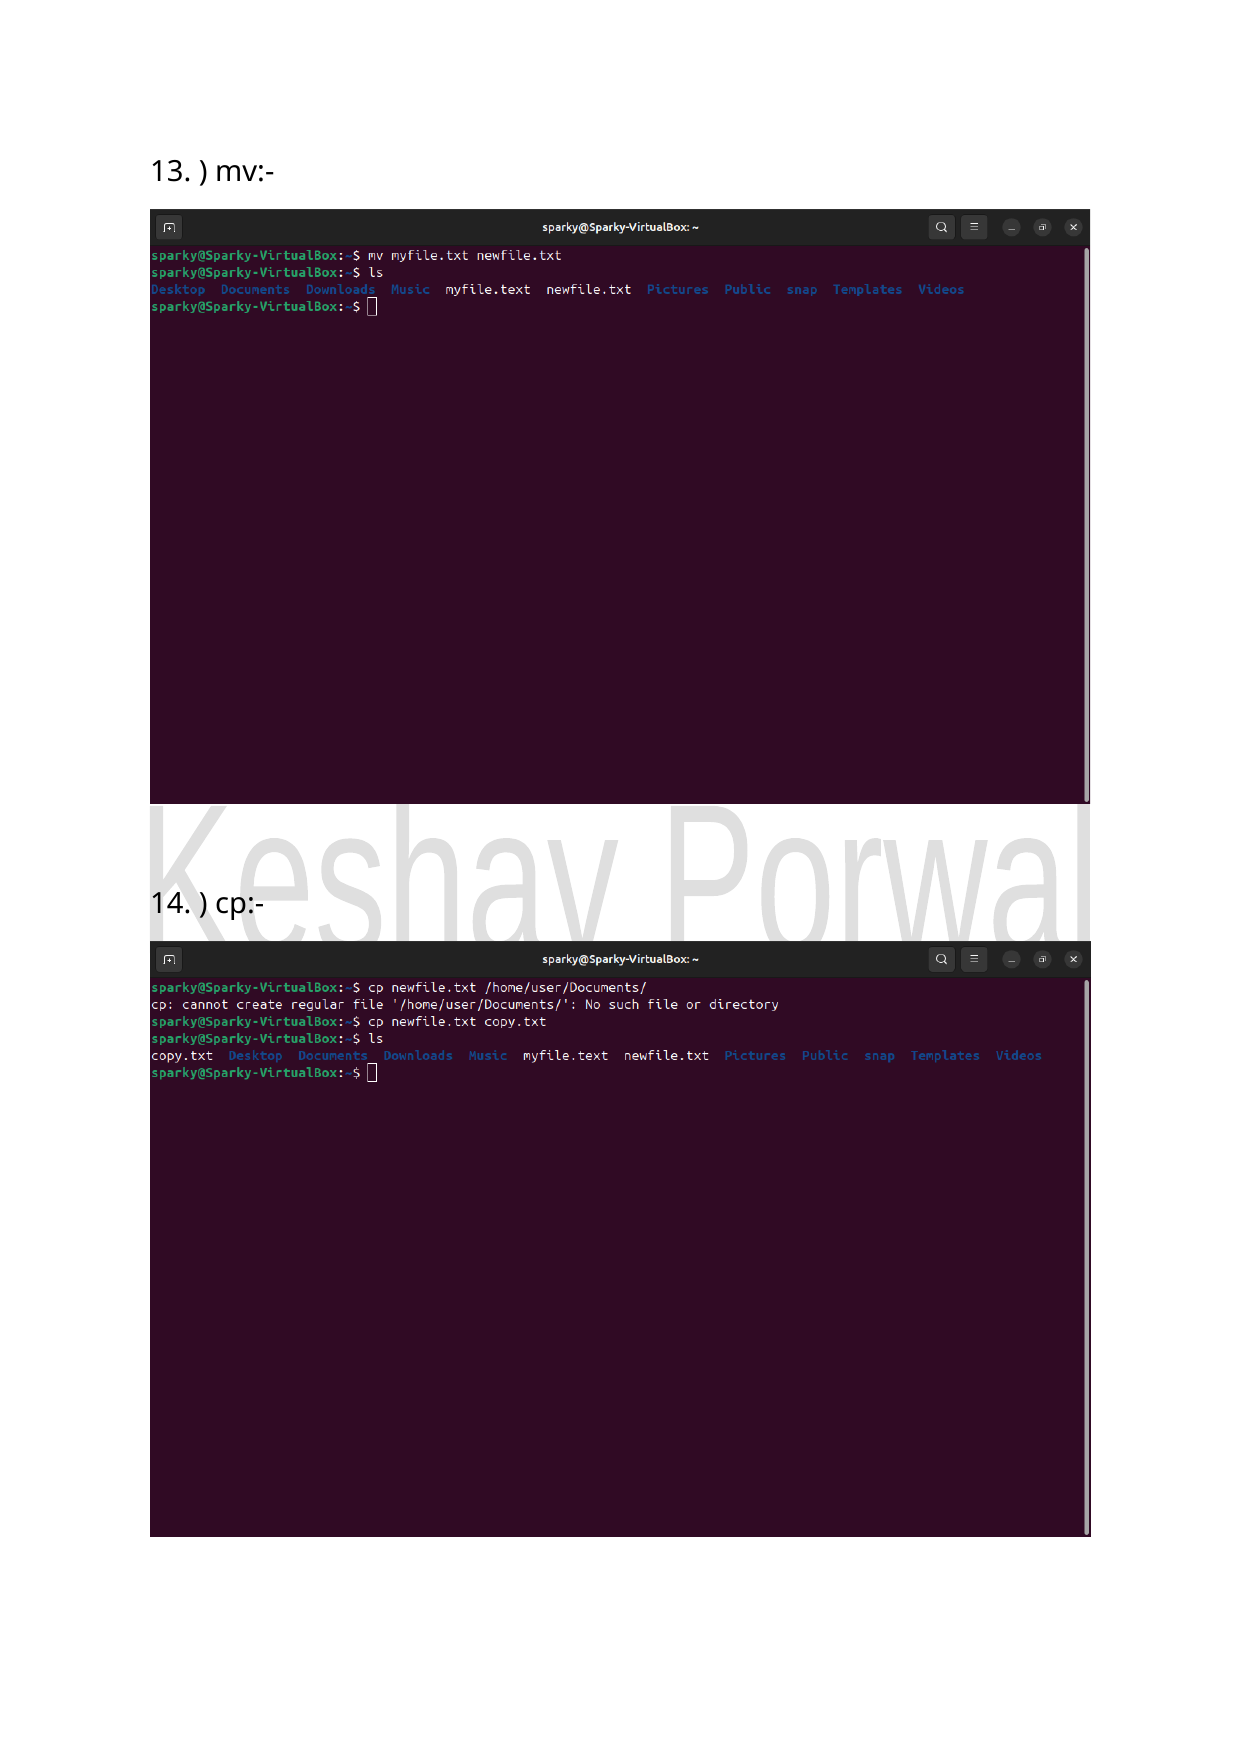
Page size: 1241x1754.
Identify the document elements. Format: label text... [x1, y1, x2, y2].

text 13. ) mv:- [150, 150, 1090, 190]
text 14. ) cp:- [150, 882, 1090, 922]
picture [150, 941, 1091, 1537]
picture [150, 209, 1091, 804]
